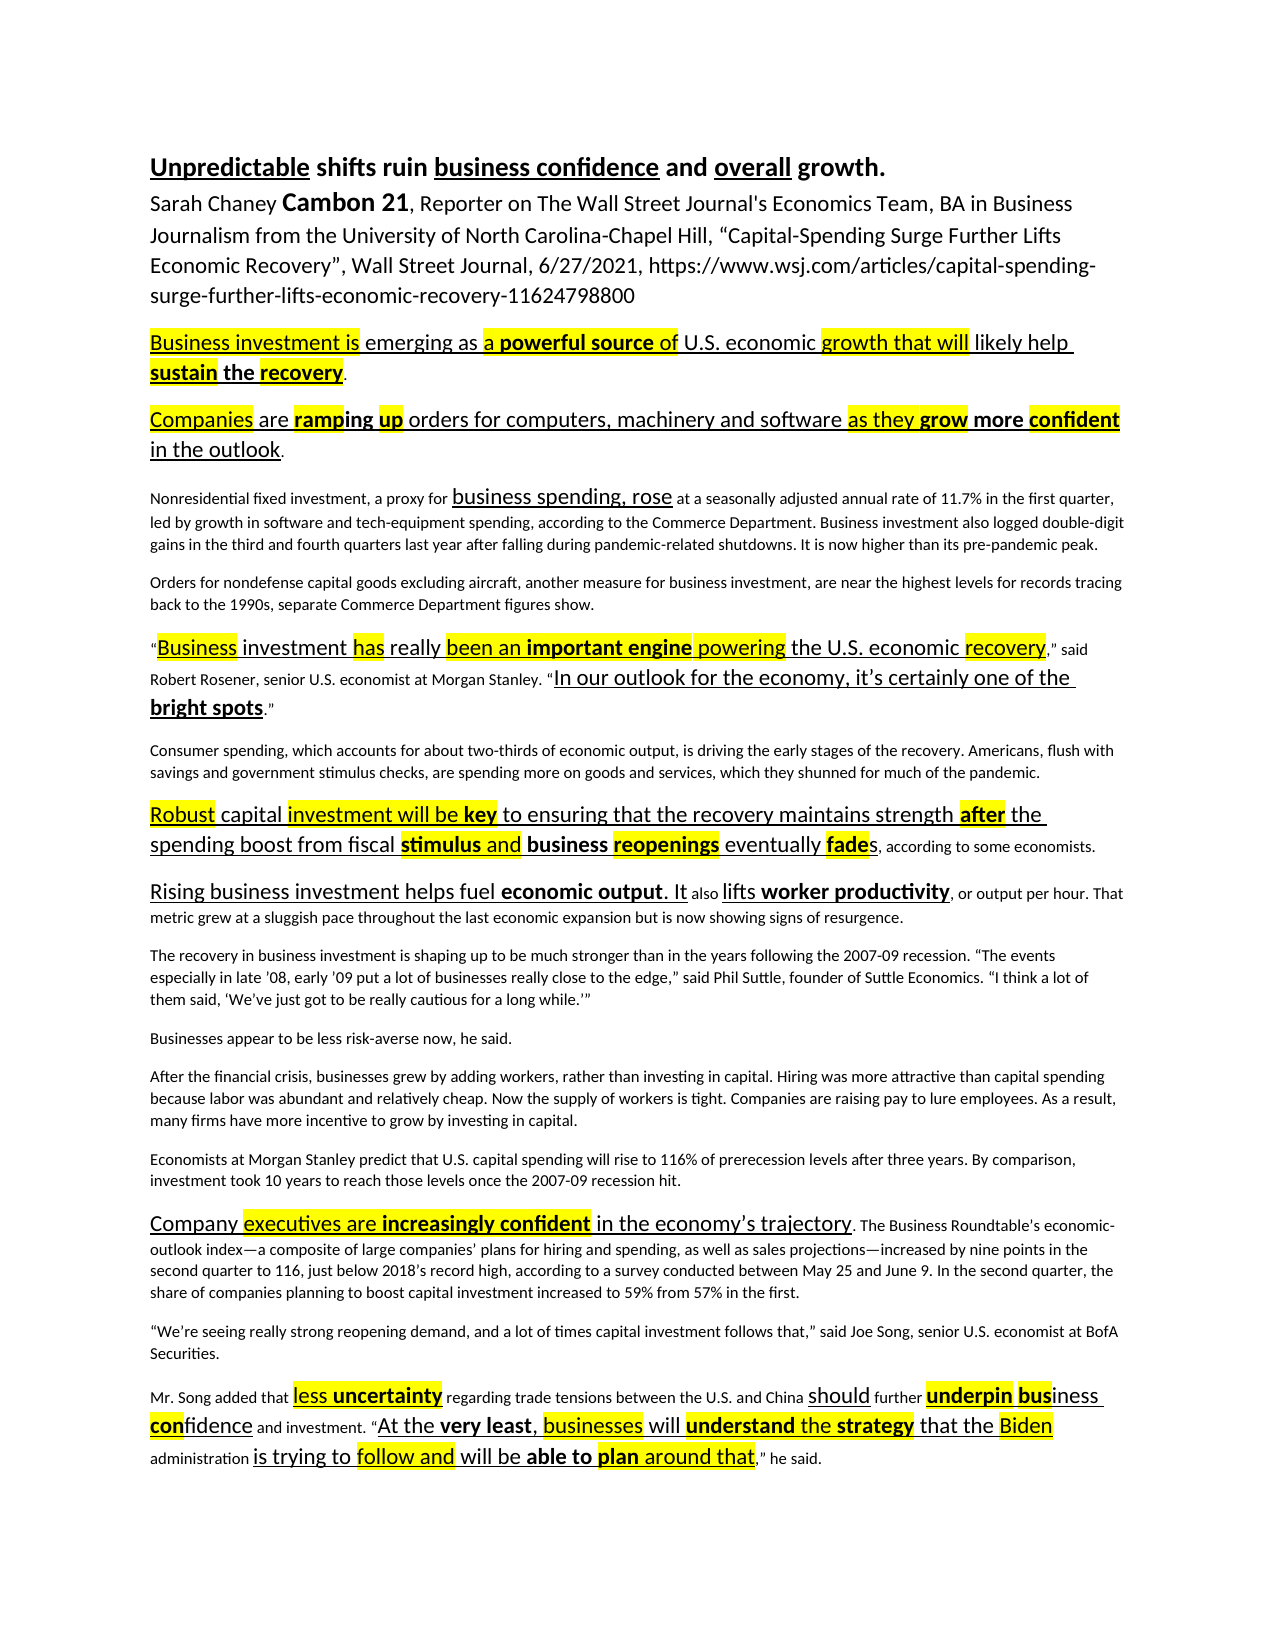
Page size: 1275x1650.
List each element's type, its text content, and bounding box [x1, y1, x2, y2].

text After the financial crisis, businesses grew by adding workers, rather than investing in capital. Hiring was more attractive than capital spending because labor was abundant and relatively cheap. Now the supply of workers is tight. Companies are raising pay to lure employees. As a result, many firms have more incentive to grow by investing in capital. [150, 1066, 1125, 1131]
text Sarah Chaney Cambon 21, Reporter on The Wall Street Journal's Economics Team, BA in Business Journalism from the University of North Carolina-Chapel Hill, “Capital-Spending Surge Further Lifts Economic Recovery”, Wall Street Journal, 6/27/2021, https://www.wsj.com/articles/capital-spending-surge-further-lifts-economic-recovery-11624798800 [150, 186, 1125, 309]
subtitle Unpredictable shifts ruin business confidence and overall growth. [150, 150, 1125, 183]
text Company executives are increasingly confident in the economy’s trajectory. The Business Roundtable’s economic-outlook index—a composite of large companies’ plans for hiring and spending, as well as sales projections—increased by nine points in the second quarter to 116, just below 2018’s record high, according to a survey conducted between May 25 and June 9. In the second quarter, the share of companies planning to boost capital investment increased to 59% from 57% in the first. [150, 1209, 1125, 1303]
text Rising business investment helps fuel economic output. It also lifts worker productivity, or output per hour. That metric grew at a sluggish pace throughout the last economic expansion but is now showing signs of resurgence. [150, 877, 1125, 927]
text Orders for nondefense capital goods excluding aircraft, another measure for business investment, are near the highest levels for records tracing back to the 1990s, separate Commerce Department figures show. [150, 572, 1125, 614]
text Robust capital investment will be key to ensuring that the recovery maintains strength after the spending boost from fiscal stimulus and business reopenings eventually fades, according to some economists. [150, 800, 1125, 859]
text Mr. Song added that less uncertainty regarding trade tensions between the U.S. and China should further underpin business confidence and investment. “At the very least, businesses will understand the strategy that the Biden administration is trying to follow and will be able to plan around that,” he said. [150, 1381, 1125, 1470]
text Companies are ramping up orders for computers, machinery and software as they grow more confident in the outlook. [150, 405, 1125, 463]
text Consumer spending, which accounts for about two-thirds of economic output, is driving the early stages of the recovery. Americans, flush with savings and government stimulus checks, are spending more on goods and services, which they shunned for much of the pandemic. [150, 740, 1125, 782]
text Nonresidential fixed investment, a proxy for business spending, rose at a seasonally adjusted annual rate of 11.7% in the first quarter, led by growth in software and tech-equipment spending, according to the Commerce Department. Business investment also logged double-digit gains in the third and fourth quarters last year after falling during pandemic-related shutdowns. It is now higher than its pre-pandemic peak. [150, 482, 1125, 554]
text Businesses appear to be less risk-averse now, he said. [150, 1028, 1125, 1048]
text “Business investment has really been an important engine powering the U.S. economic recovery,” said Robert Rosener, senior U.S. economist at Morgan Stanley. “In our outlook for the economy, it’s certainly one of the bright spots.” [150, 633, 1125, 721]
text The recovery in business investment is shaping up to be much stronger than in the years following the 2007-09 recession. “The events especially in late ’08, early ’09 put a lot of businesses really close to the edge,” said Phil Suttle, founder of Suttle Economics. “I think a lot of them said, ‘We’ve just got to be really cautious for a long while.’” [150, 946, 1125, 1010]
text Economists at Morgan Stanley predict that U.S. capital spending will rise to 116% of prerecession levels after three years. By comparison, investment took 10 years to reach those levels once the 2007-09 recession hit. [150, 1149, 1125, 1191]
text “We’re seeing really strong reopening demand, and a lot of times capital investment follows that,” said Joe Song, senior U.S. economist at BofA Securities. [150, 1321, 1125, 1363]
text Business investment is emerging as a powerful source of U.S. economic growth that will likely help sustain the recovery. [150, 328, 1125, 386]
